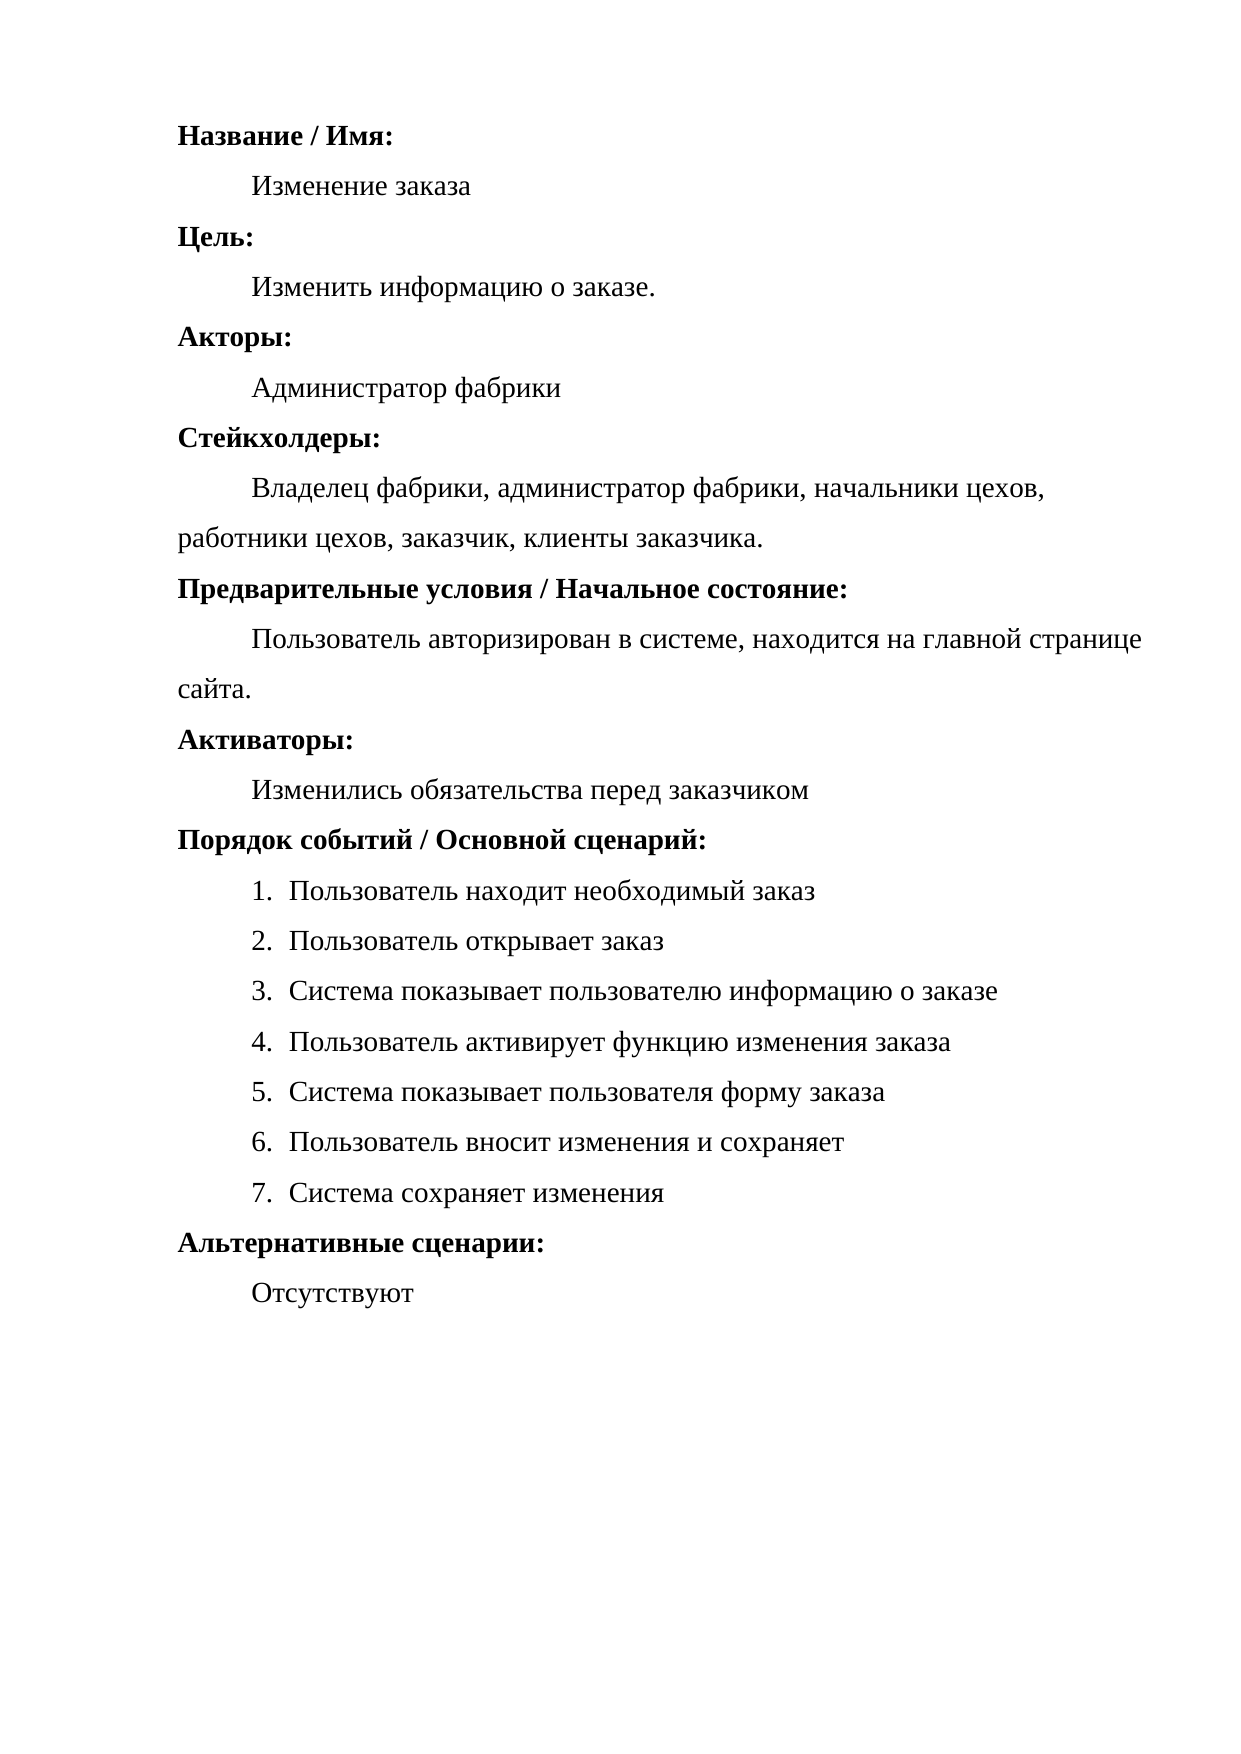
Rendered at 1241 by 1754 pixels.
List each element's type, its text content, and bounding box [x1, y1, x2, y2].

list Пользователь находит необходимый заказ [251, 873, 1152, 906]
list Пользователь открывает заказ [251, 923, 1152, 957]
text Альтернативные сценарии: [177, 1225, 1152, 1258]
text Отсутствуют [177, 1275, 1152, 1309]
text Изменение заказа [177, 168, 1152, 202]
text Администратор фабрики [177, 370, 1152, 403]
text Порядок событий / Основной сценарий: [177, 822, 1152, 856]
text Изменились обязательства перед заказчиком [177, 772, 1152, 806]
text Название / Имя: [177, 118, 1152, 152]
list Пользователь вносит изменения и сохраняет [251, 1124, 1152, 1158]
list Система показывает пользователя форму заказа [251, 1074, 1152, 1108]
text Предварительные условия / Начальное состояние: [177, 571, 1152, 604]
list Система сохраняет изменения [251, 1175, 1152, 1208]
text Цель: [177, 219, 1152, 252]
text Изменить информацию о заказе. [177, 269, 1152, 303]
text Пользователь авторизирован в системе, находится на главной странице сайта. [177, 621, 1152, 705]
text Стейкхолдеры: [177, 420, 1152, 453]
text Владелец фабрики, администратор фабрики, начальники цехов, работники цехов, заказчик, клиенты заказчика. [177, 470, 1152, 554]
text Активаторы: [177, 722, 1152, 755]
list Пользователь активирует функцию изменения заказа [251, 1024, 1152, 1057]
text Акторы: [177, 319, 1152, 353]
list Система показывает пользователю информацию о заказе [251, 973, 1152, 1007]
